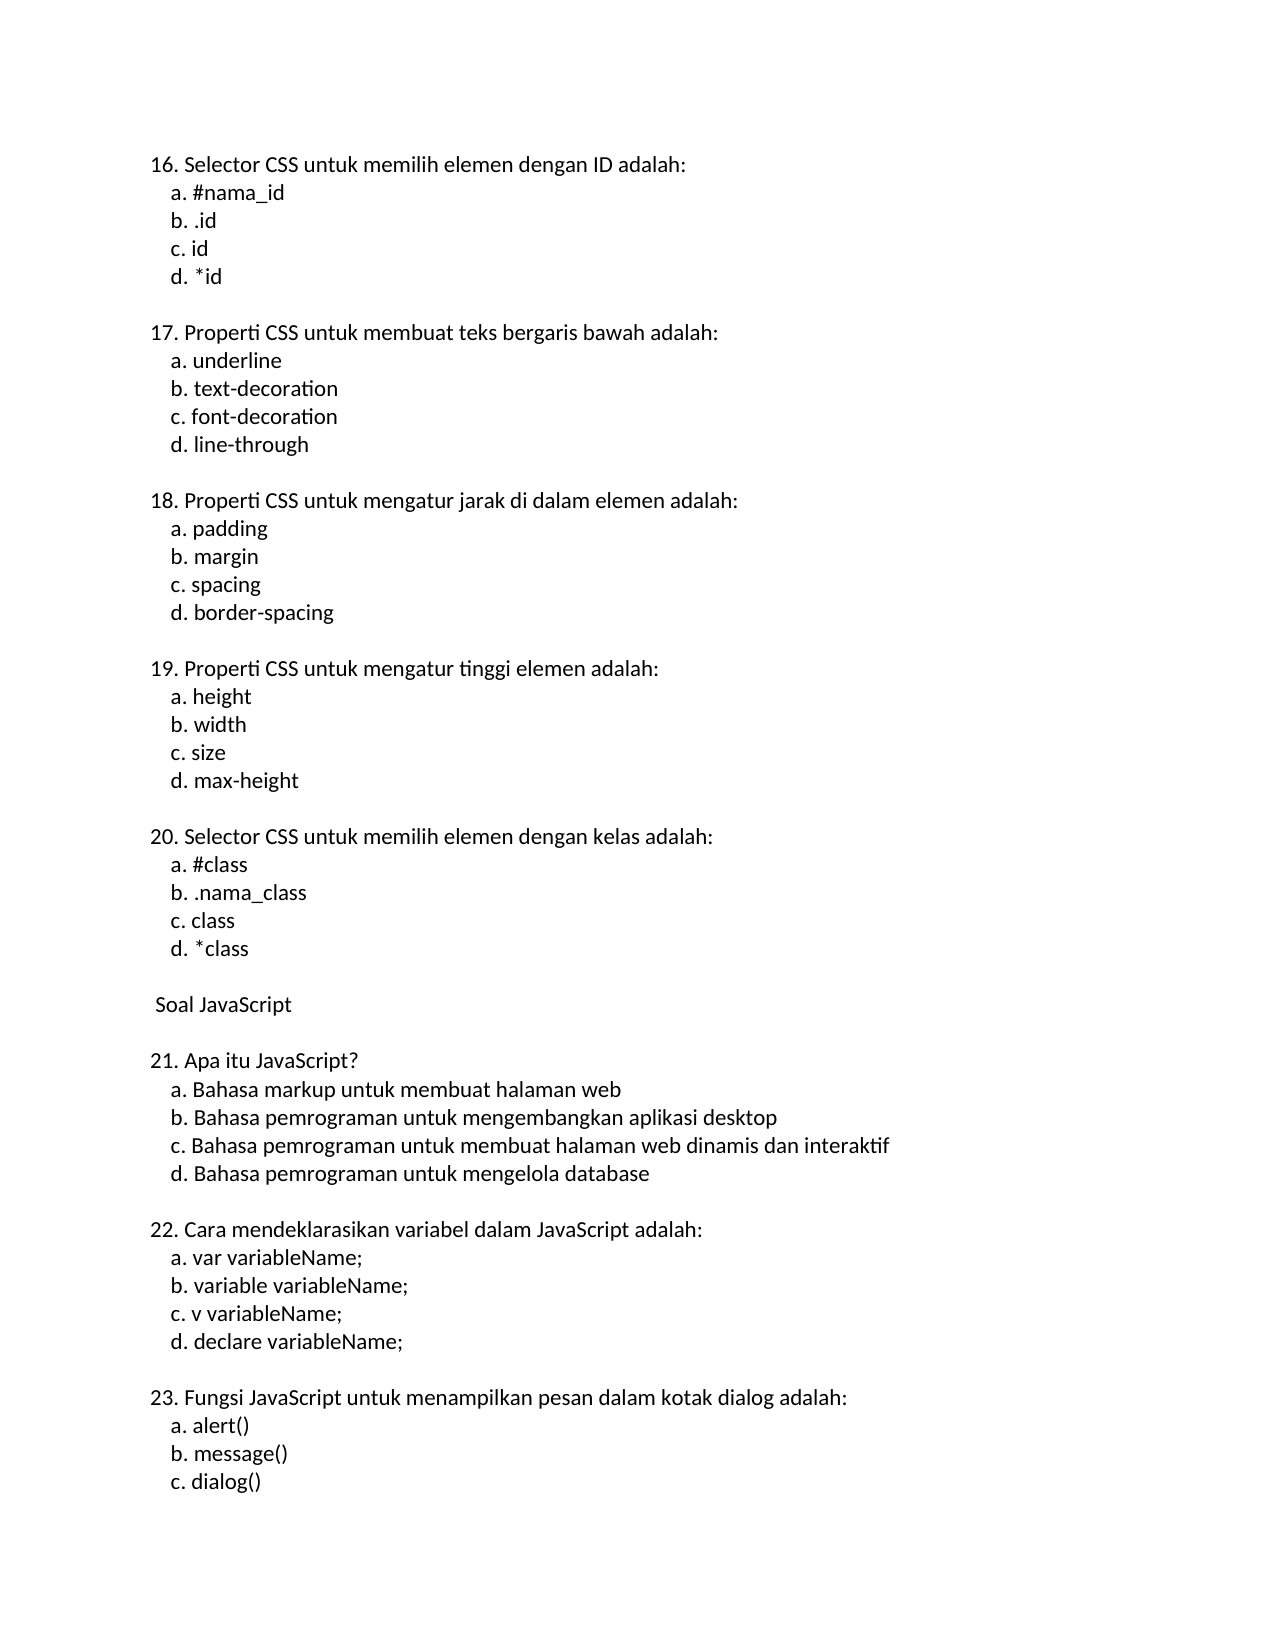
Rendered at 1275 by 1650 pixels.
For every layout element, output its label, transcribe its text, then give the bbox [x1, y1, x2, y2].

text c. id [150, 234, 1125, 262]
text Soal JavaScript [150, 991, 1125, 1019]
text b. .nama_class [150, 878, 1125, 907]
text d. border-spacing [150, 598, 1125, 626]
text a. var variableName; [150, 1243, 1125, 1271]
text 18. Properti CSS untuk mengatur jarak di dalam elemen adalah: [150, 486, 1125, 514]
text c. class [150, 907, 1125, 934]
text 22. Cara mendeklarasikan variabel dalam JavaScript adalah: [150, 1215, 1125, 1243]
text a. #nama_id [150, 178, 1125, 206]
text d. *class [150, 934, 1125, 963]
text b. .id [150, 206, 1125, 234]
text b. variable variableName; [150, 1271, 1125, 1299]
text c. dialog() [150, 1467, 1125, 1495]
text 16. Selector CSS untuk memilih elemen dengan ID adalah: [150, 150, 1125, 178]
text d. max-height [150, 766, 1125, 794]
text a. underline [150, 346, 1125, 374]
text 21. Apa itu JavaScript? [150, 1047, 1125, 1075]
text d. Bahasa pemrograman untuk mengelola database [150, 1159, 1125, 1187]
text a. alert() [150, 1411, 1125, 1439]
text a. Bahasa markup untuk membuat halaman web [150, 1075, 1125, 1103]
text d. *id [150, 262, 1125, 290]
text 17. Properti CSS untuk membuat teks bergaris bawah adalah: [150, 318, 1125, 346]
text c. Bahasa pemrograman untuk membuat halaman web dinamis dan interaktif [150, 1131, 1125, 1159]
text 20. Selector CSS untuk memilih elemen dengan kelas adalah: [150, 822, 1125, 851]
text b. Bahasa pemrograman untuk mengembangkan aplikasi desktop [150, 1103, 1125, 1131]
text b. message() [150, 1439, 1125, 1467]
text b. text-decoration [150, 374, 1125, 402]
text a. #class [150, 851, 1125, 878]
text a. height [150, 682, 1125, 710]
text c. size [150, 738, 1125, 766]
text b. margin [150, 542, 1125, 570]
text c. font-decoration [150, 402, 1125, 430]
text a. padding [150, 514, 1125, 542]
text b. width [150, 710, 1125, 738]
text 19. Properti CSS untuk mengatur tinggi elemen adalah: [150, 654, 1125, 682]
text d. line-through [150, 430, 1125, 458]
text 23. Fungsi JavaScript untuk menampilkan pesan dalam kotak dialog adalah: [150, 1383, 1125, 1411]
text c. v variableName; [150, 1299, 1125, 1327]
text d. declare variableName; [150, 1327, 1125, 1355]
text c. spacing [150, 570, 1125, 598]
